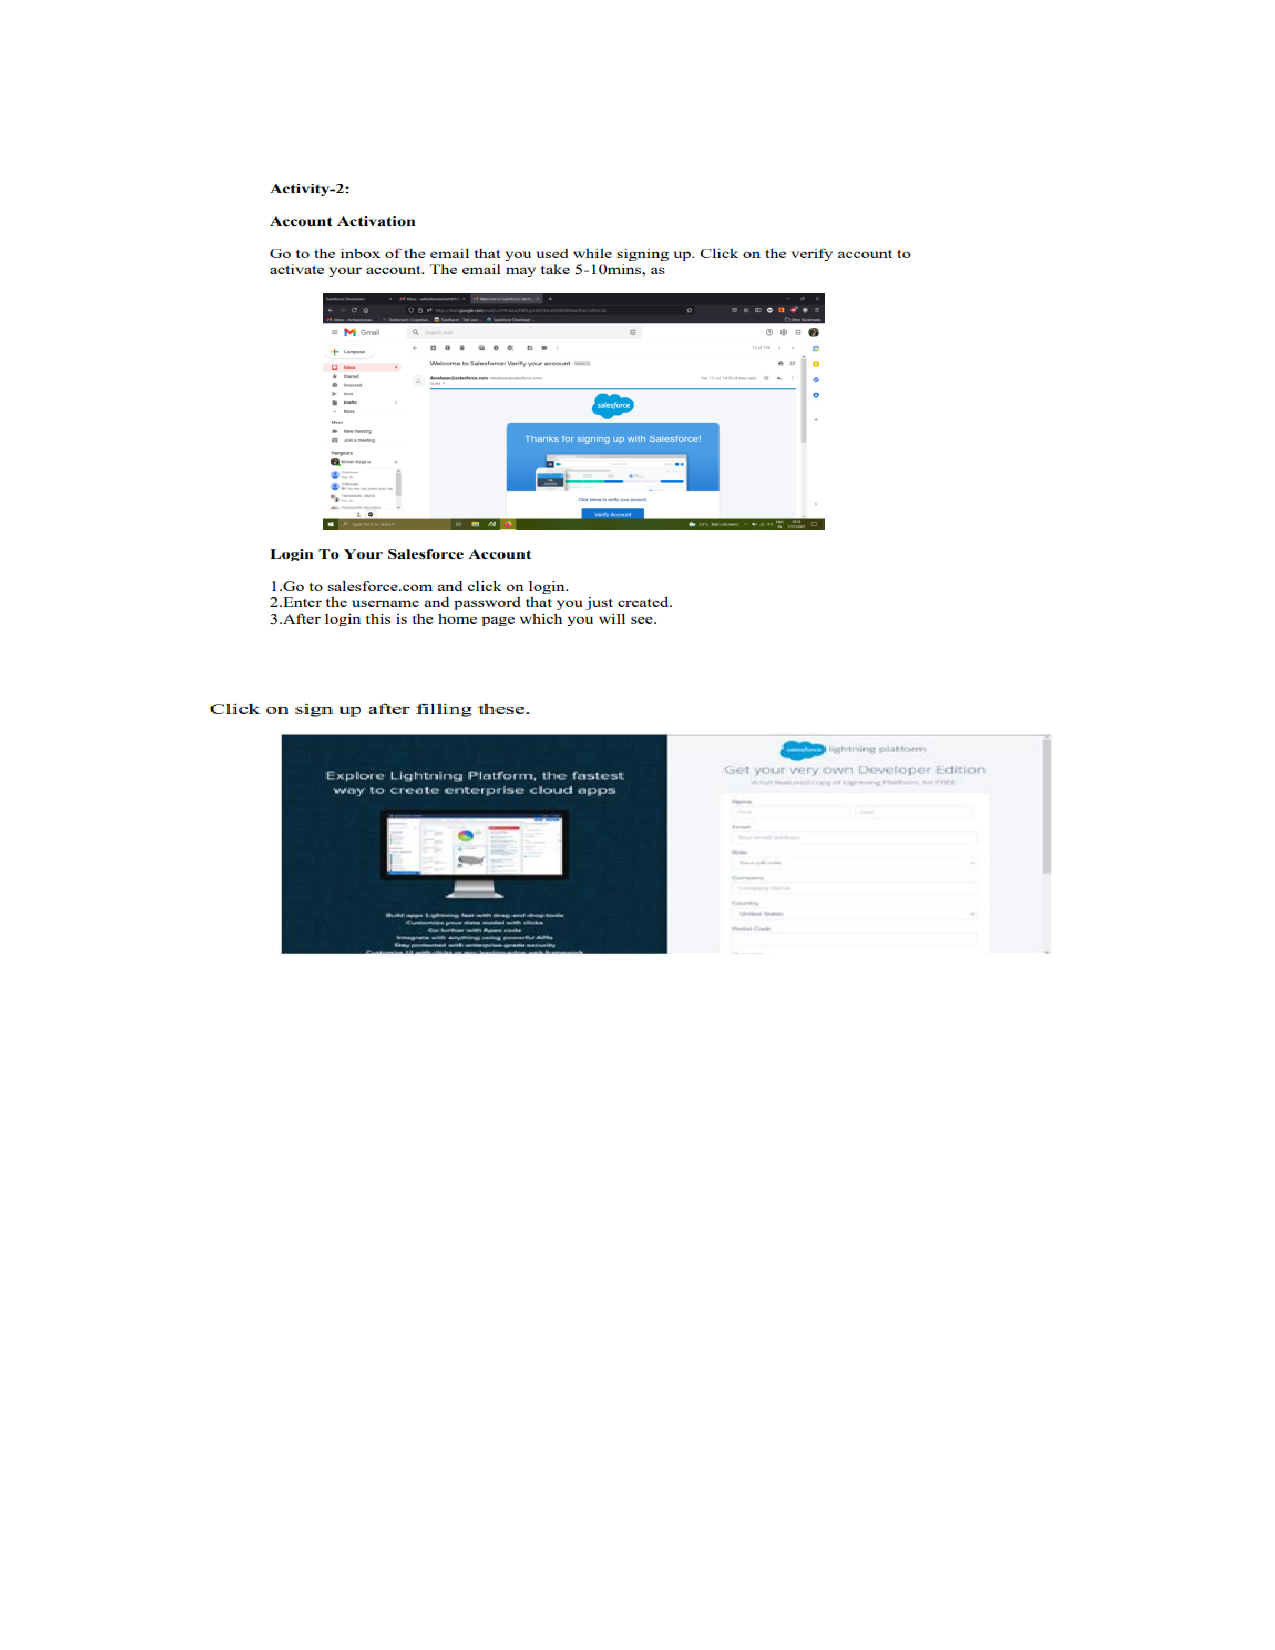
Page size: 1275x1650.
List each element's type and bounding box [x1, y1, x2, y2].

picture [186, 150, 1007, 689]
picture [150, 692, 1125, 1021]
